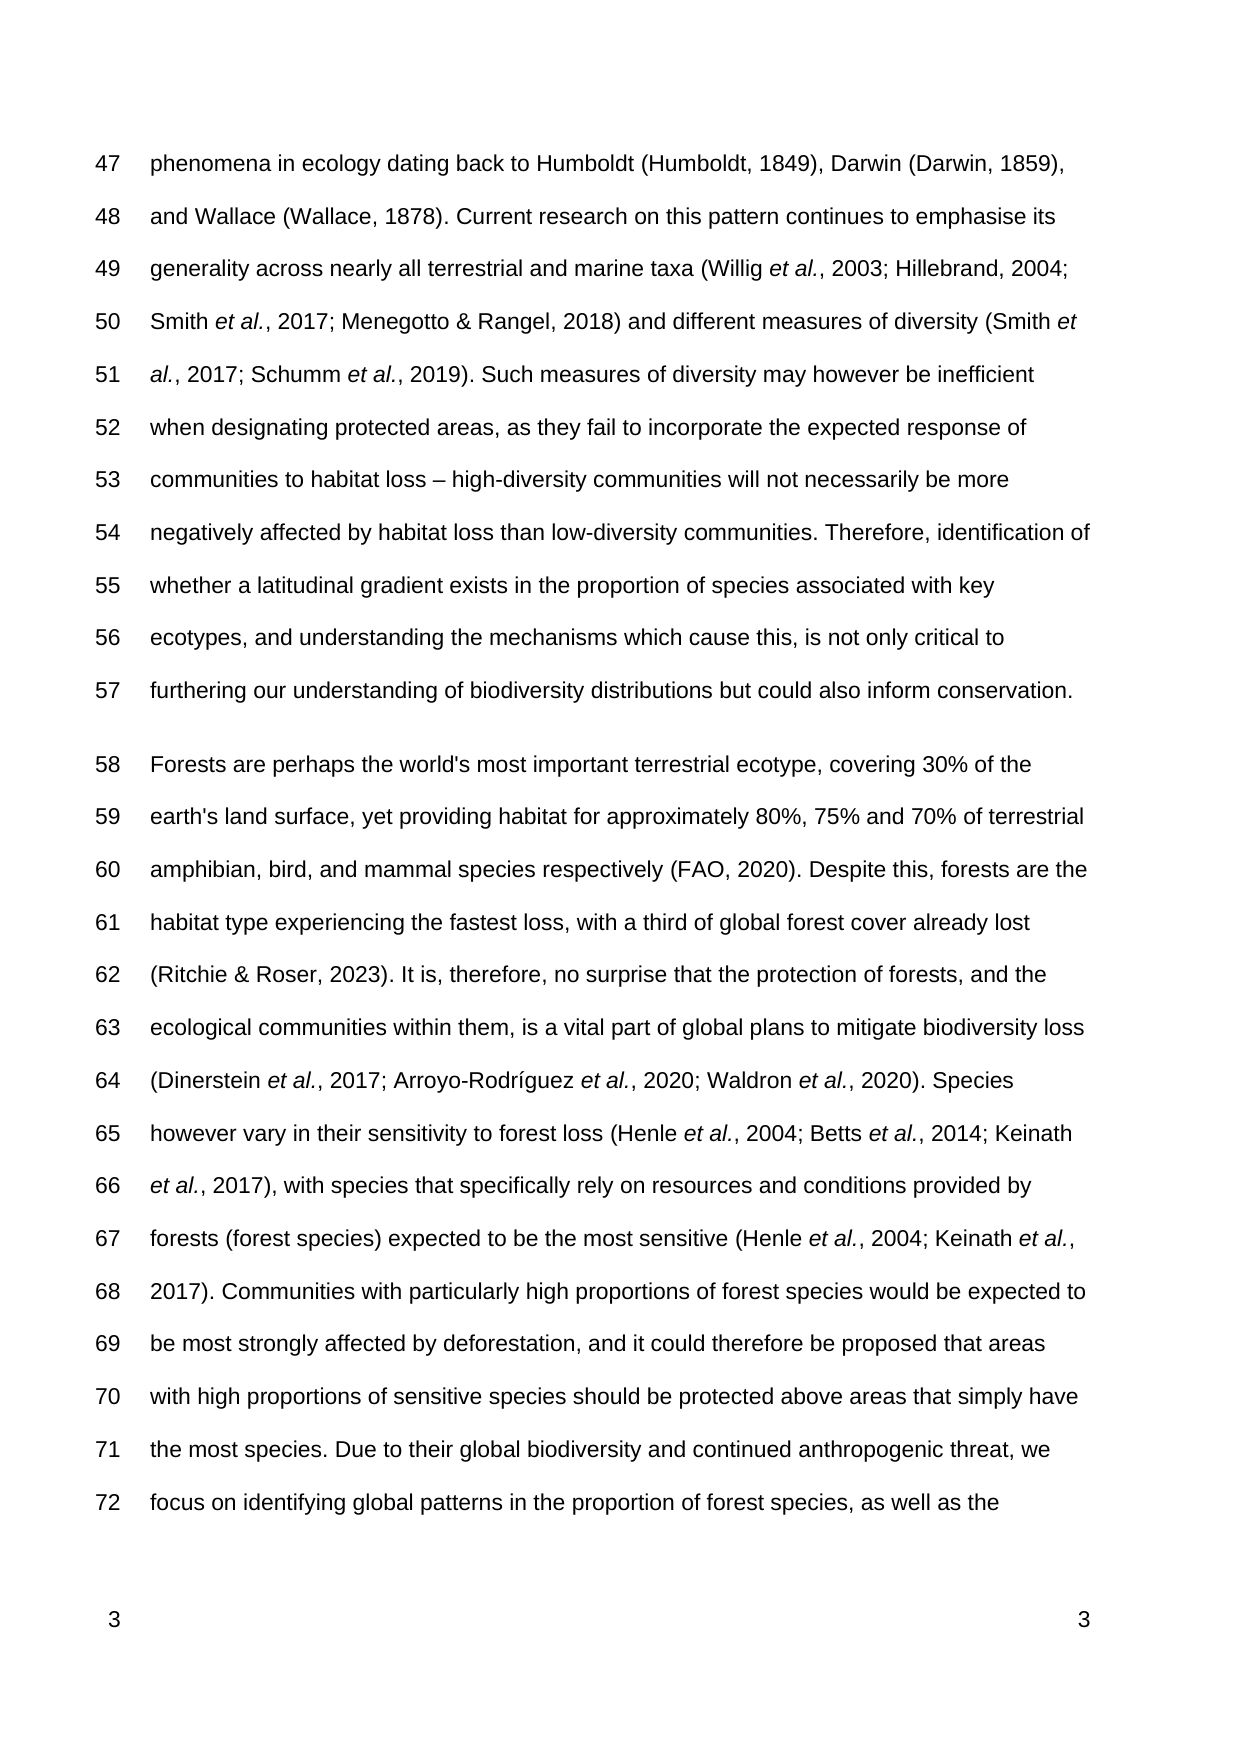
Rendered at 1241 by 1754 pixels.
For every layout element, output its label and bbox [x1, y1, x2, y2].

text [150, 150, 1090, 703]
text [150, 751, 1090, 1515]
